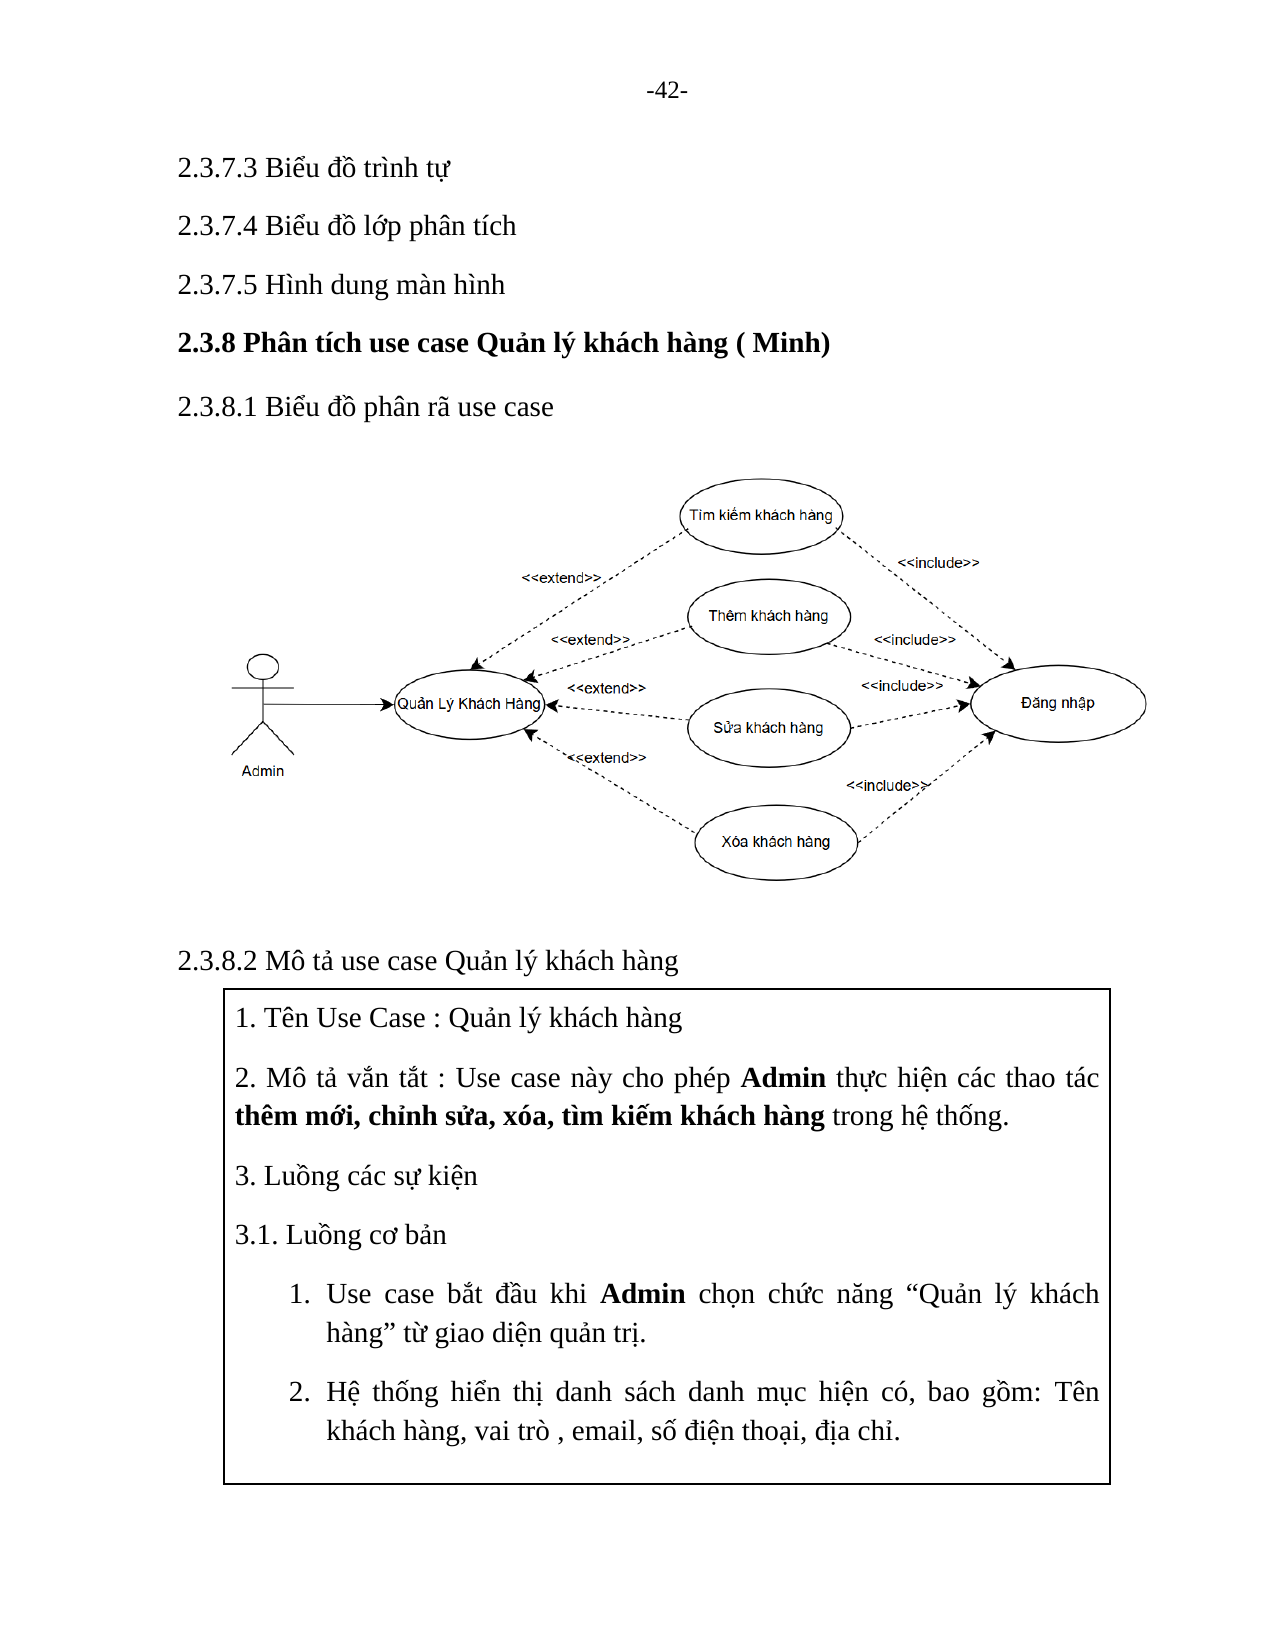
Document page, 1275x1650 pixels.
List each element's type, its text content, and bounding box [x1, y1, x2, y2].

subtitle 2.3.8 Phân tích use case Quản lý khách hàng ( Minh) [177, 326, 1157, 359]
subtitle 2.3.8.2 Mô tả use case Quản lý khách hàng [177, 943, 1157, 977]
subtitle 2.3.8.1 Biểu đồ phân rã use case [177, 389, 1157, 423]
picture [177, 433, 1155, 914]
subtitle 2.3.7.4 Biểu đồ lớp phân tích [177, 208, 1157, 242]
subtitle 2.3.7.5 Hình dung màn hình [177, 267, 1157, 301]
subtitle 2.3.7.3 Biểu đồ trình tự [177, 150, 1157, 183]
